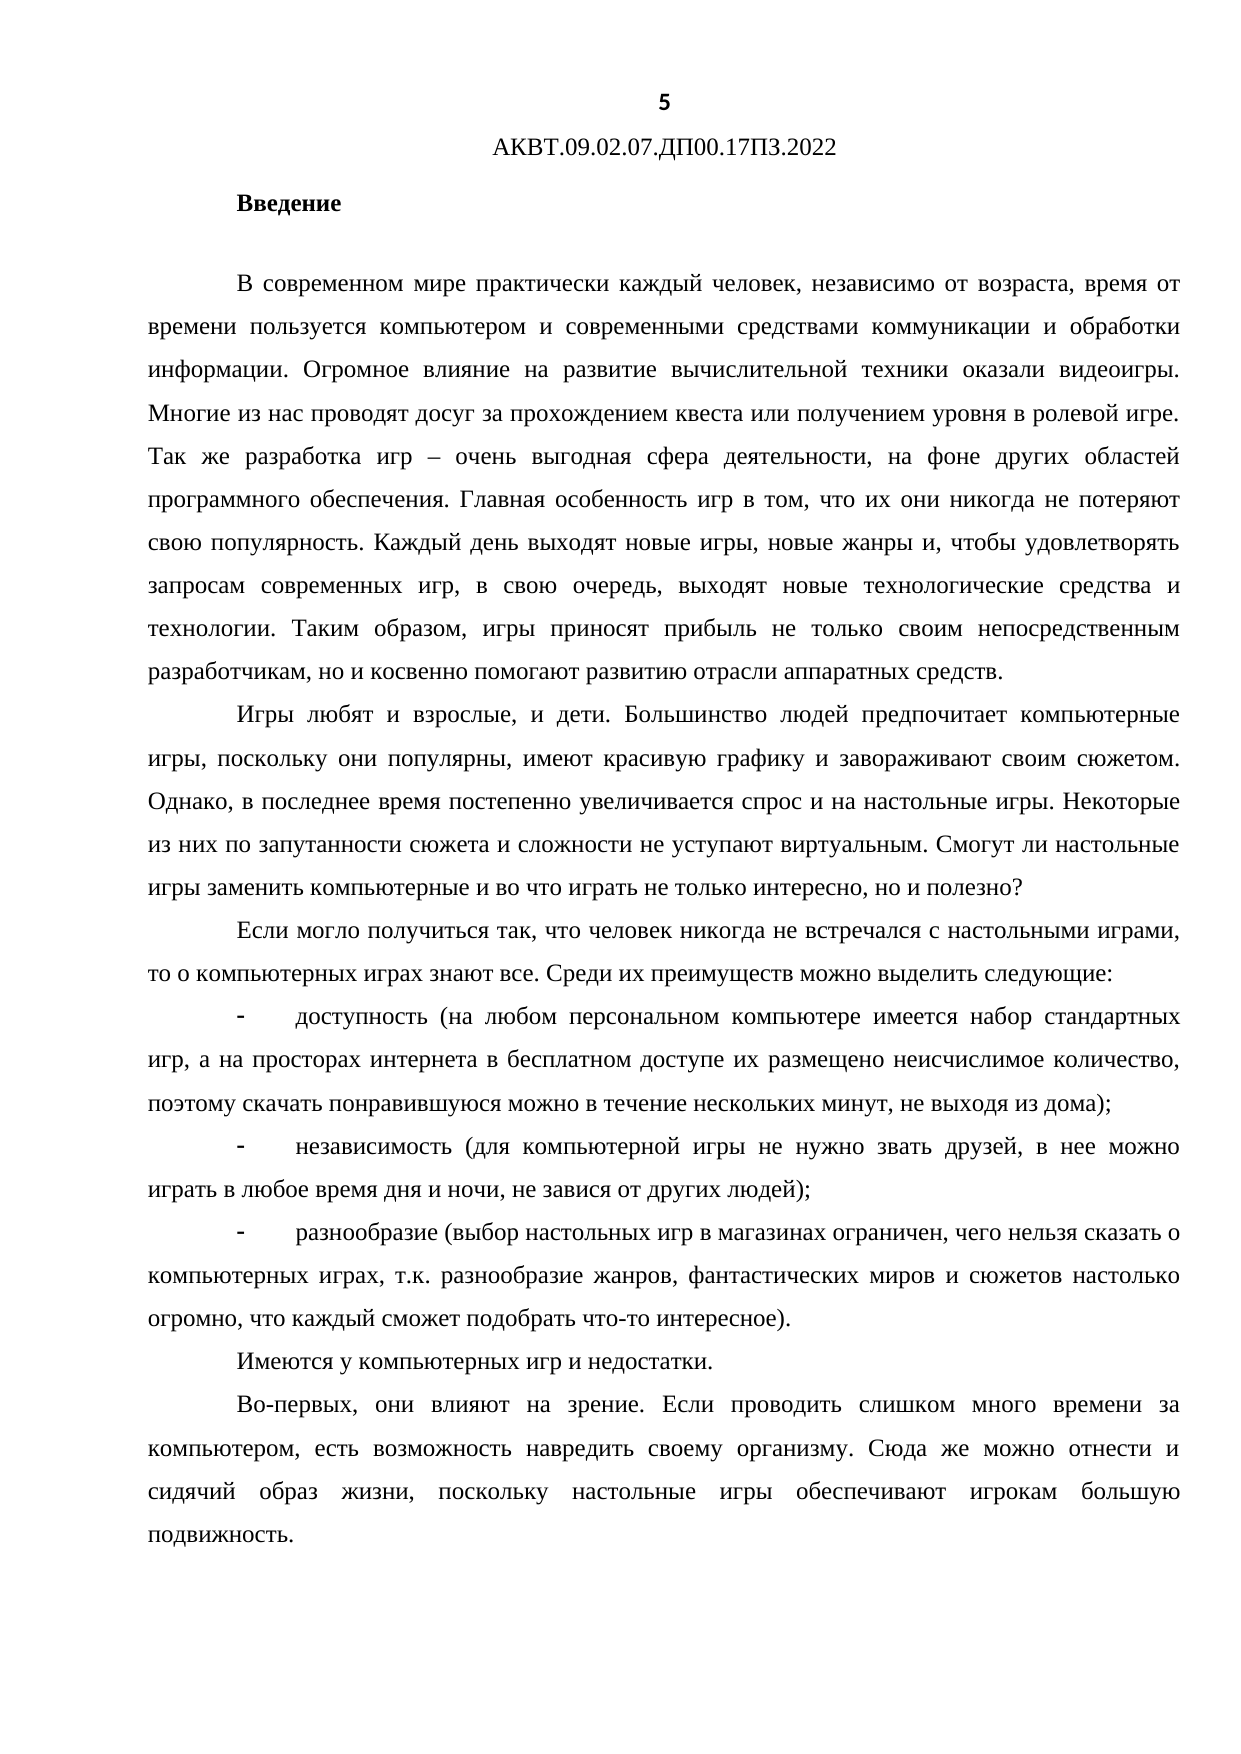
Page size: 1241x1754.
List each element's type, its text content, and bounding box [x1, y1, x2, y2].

text Игры любят и взрослые, и дети. Большинство людей предпочитает компьютерные игры, поскольку они популярны, имеют красивую графику и завораживают своим сюжетом. Однако, в последнее время постепенно увеличивается спрос и на настольные игры. Некоторые из них по запутанности сюжета и сложности не уступают виртуальным. Смогут ли настольные игры заменить компьютерные и во что играть не только интересно, но и полезно? [148, 699, 1181, 901]
text В современном мире практически каждый человек, независимо от возраста, время от времени пользуется компьютером и современными средствами коммуникации и обработки информации. Огромное влияние на развитие вычислительной техники оказали видеоигры. Многие из нас проводят досуг за прохождением квеста или получением уровня в ролевой игре. Так же разработка игр – очень выгодная сфера деятельности, на фоне других областей программного обеспечения. Главная особенность игр в том, что их они никогда не потеряют свою популярность. Каждый день выходят новые игры, новые жанры и, чтобы удовлетворять запросам современных игр, в свою очередь, выходят новые технологические средства и технологии. Таким образом, игры приносят прибыль не только своим непосредственным разработчикам, но и косвенно помогают развитию отрасли аппаратных средств. [148, 268, 1181, 685]
list разнообразие (выбор настольных игр в магазинах ограничен, чего нельзя сказать о компьютерных играх, т.к. разнообразие жанров, фантастических миров и сюжетов настолько огромно, что каждый сможет подобрать что-то интересное). [148, 1217, 1181, 1332]
text Имеются у компьютерных игр и недостатки. [148, 1346, 1181, 1375]
text Если могло получиться так, что человек никогда не встречался с настольными играми, то о компьютерных играх знают все. Среди их преимуществ можно выделить следующие: [148, 915, 1181, 987]
list независимость (для компьютерной игры не нужно звать друзей, в нее можно играть в любое время дня и ночи, не завися от других людей); [148, 1131, 1181, 1203]
text Во-первых, они влияют на зрение. Если проводить слишком много времени за компьютером, есть возможность навредить своему организму. Сюда же можно отнести и сидячий образ жизни, поскольку настольные игры обеспечивают игрокам большую подвижность. [148, 1389, 1181, 1548]
text Введение [148, 188, 1181, 216]
list доступность (на любом персональном компьютере имеется набор стандартных игр, а на просторах интернета в бесплатном доступе их размещено неисчислимое количество, поэтому скачать понравившуюся можно в течение нескольких минут, не выходя из дома); [148, 1001, 1181, 1116]
